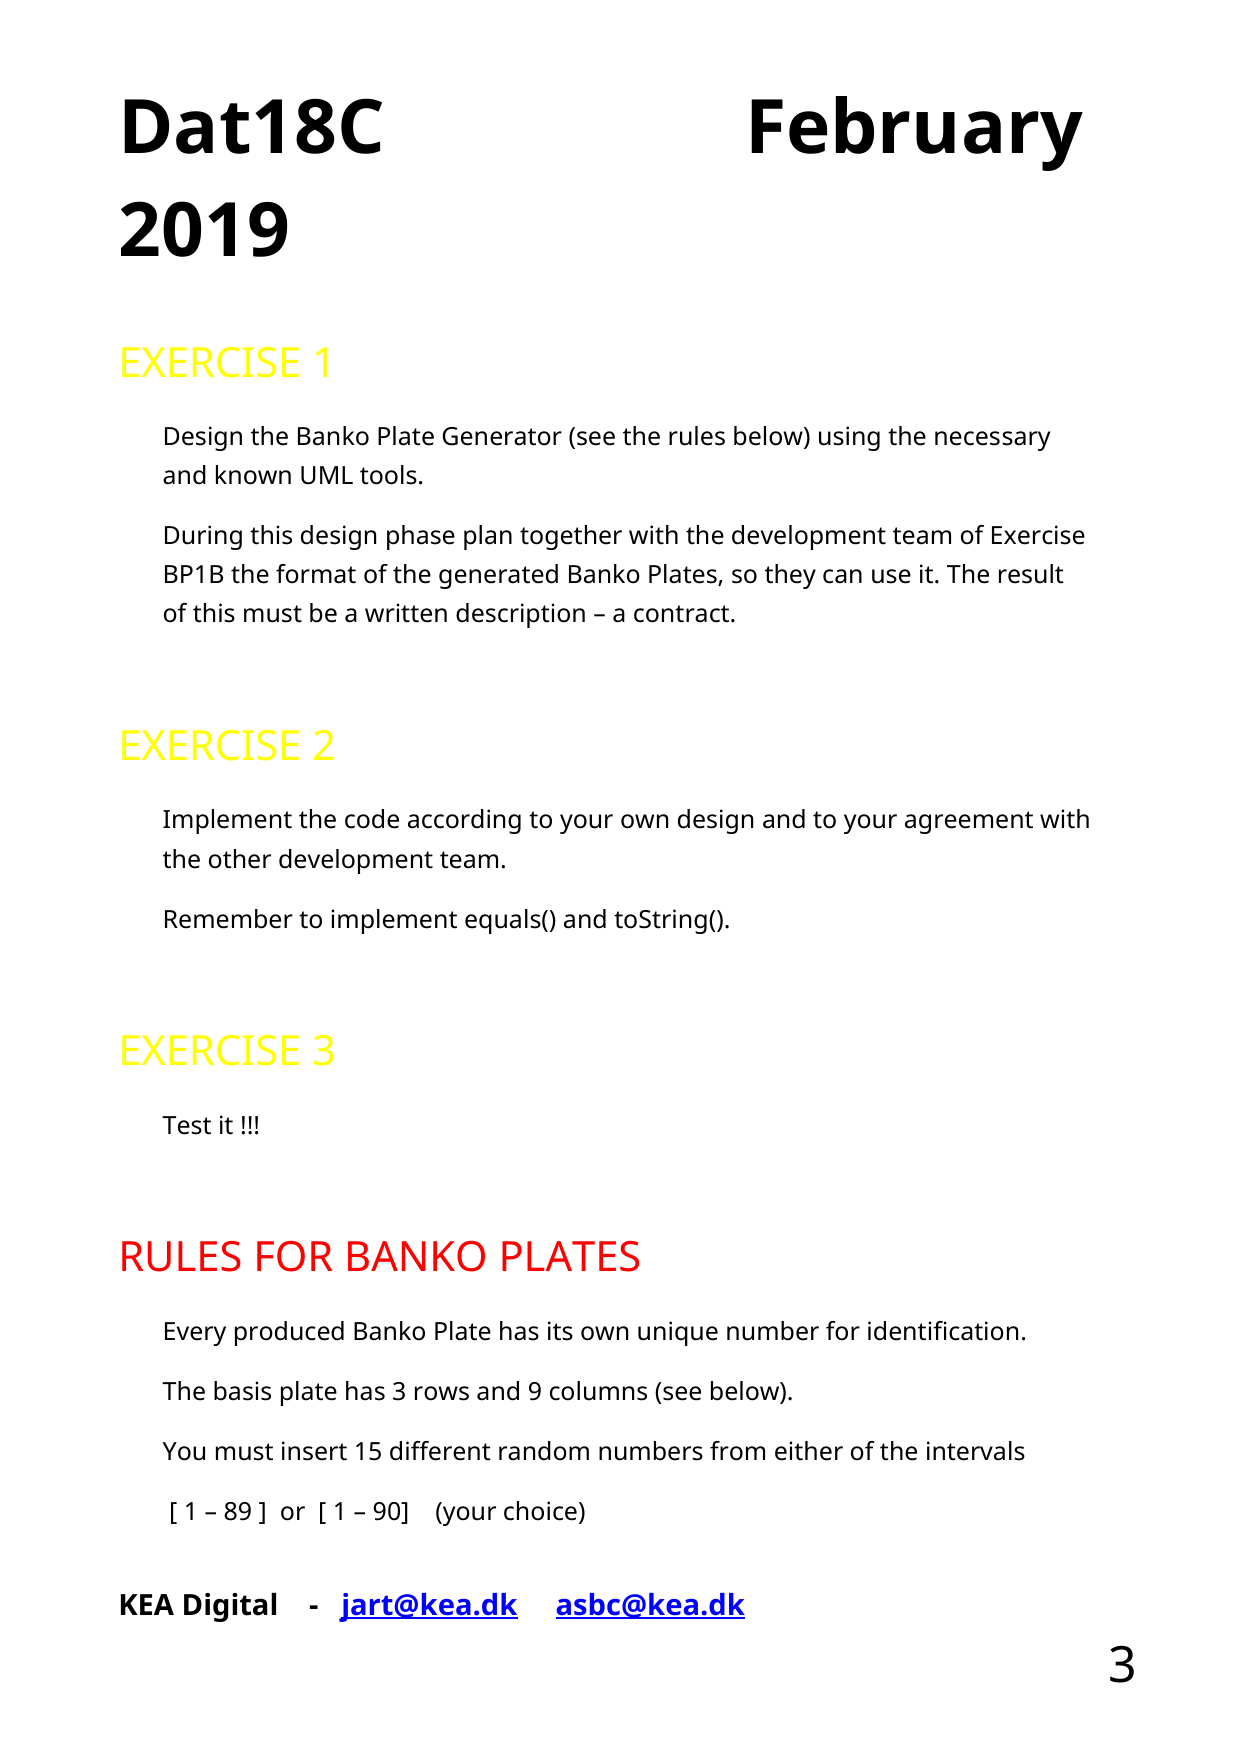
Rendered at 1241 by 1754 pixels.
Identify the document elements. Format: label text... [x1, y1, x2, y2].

text [ 1 – 89 ] or [ 1 – 90] (your choice) [162, 1493, 1093, 1527]
text EXERCISE 1 [118, 332, 1093, 389]
text EXERCISE 3 [118, 1021, 1093, 1078]
text You must insert 15 different random numbers from either of the intervals [162, 1433, 1093, 1467]
text During this design phase plan together with the development team of Exercise BP1B the format of the generated Banko Plates, so they can use it. The result of this must be a written description – a contract. [162, 518, 1093, 630]
text Every produced Banko Plate has its own unique number for identification. [162, 1313, 1093, 1347]
text Design the Banko Plate Generator (see the rules below) using the necessary and known UML tools. [162, 418, 1093, 492]
text The basis plate has 3 rows and 9 columns (see below). [162, 1373, 1093, 1407]
text Remember to implement equals() and toString(). [162, 901, 1093, 935]
text RULES FOR BANKO PLATES [118, 1227, 1093, 1284]
text EXERCISE 2 [118, 716, 1093, 773]
text Implement the code according to your own design and to your agreement with the other development team. [162, 802, 1093, 875]
text Test it !!! [162, 1107, 1093, 1141]
